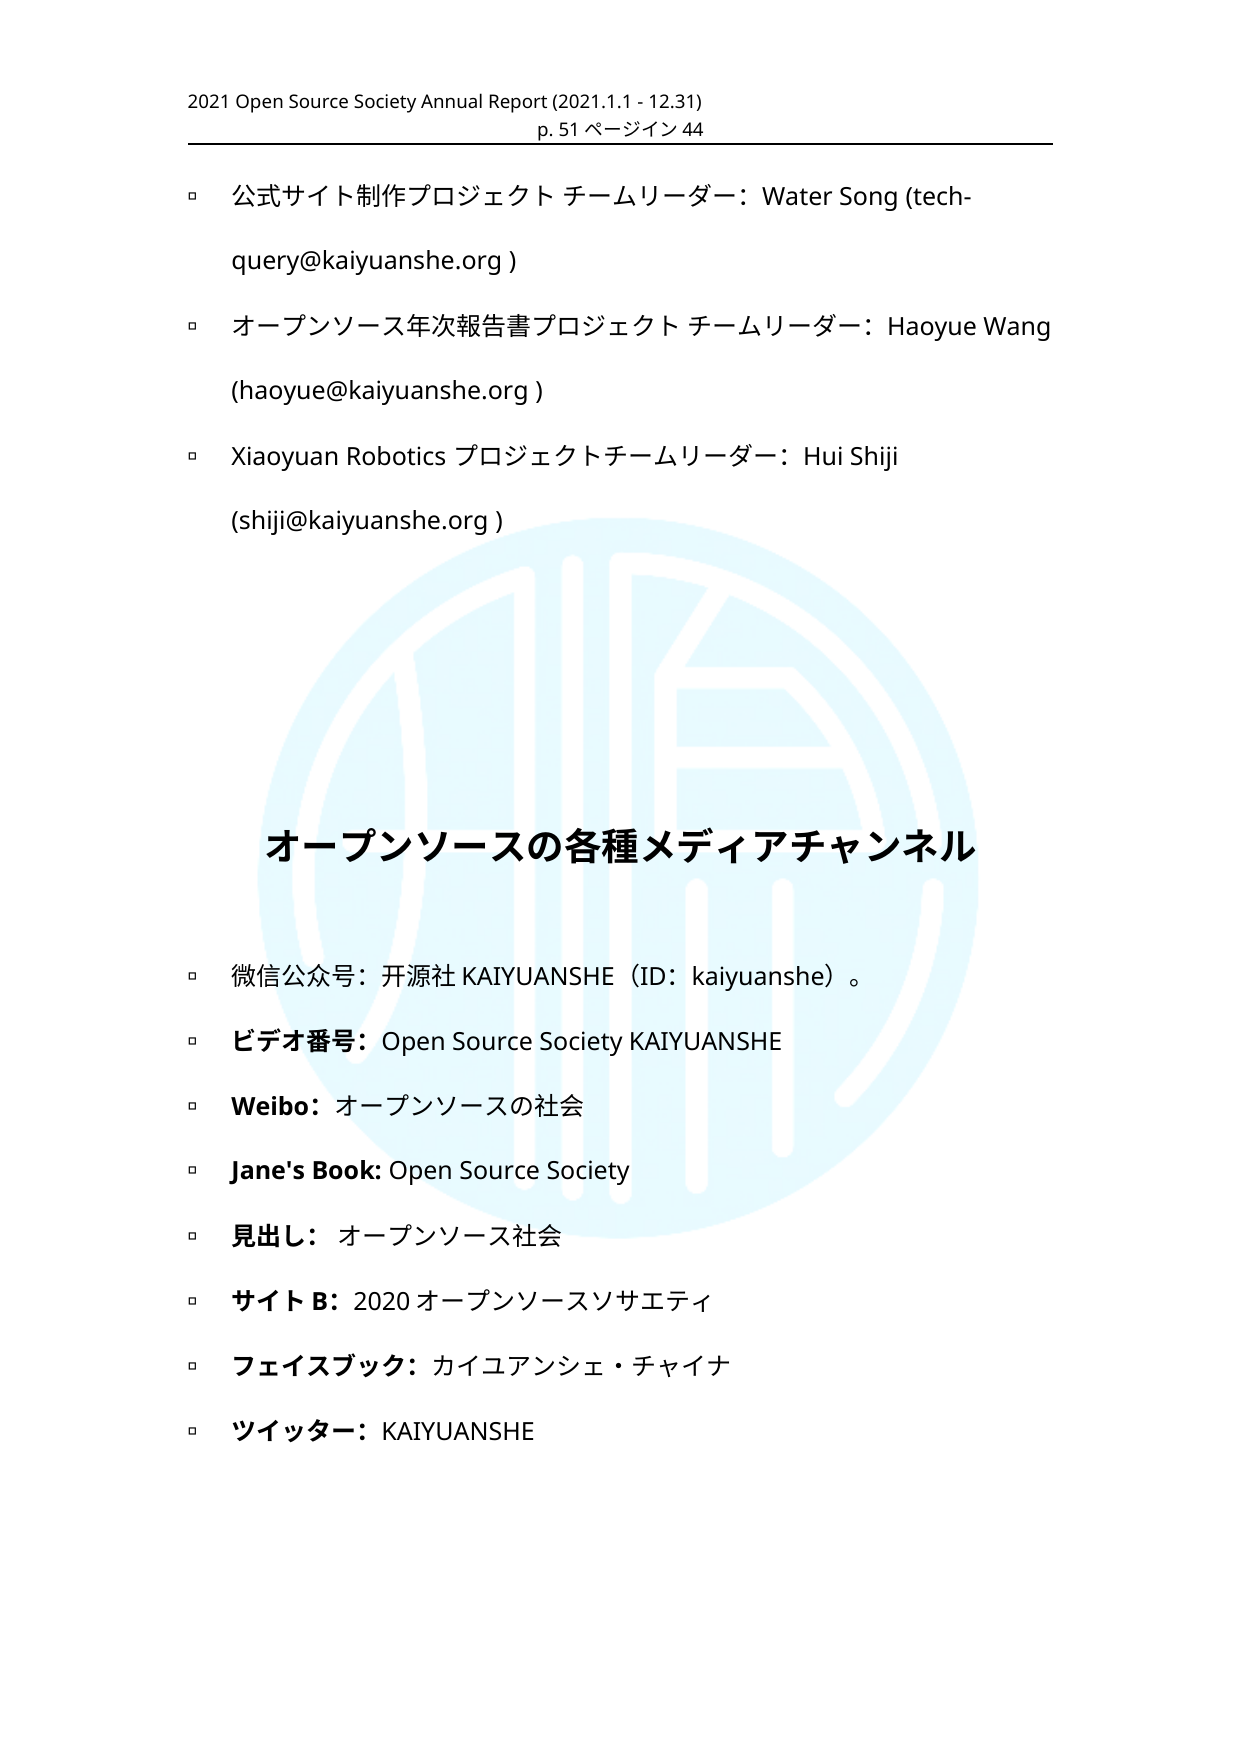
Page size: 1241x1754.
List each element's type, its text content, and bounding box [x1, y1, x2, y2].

list 見出し： オープンソース社会 [187, 1202, 1053, 1267]
list ビデオ番号：Open Source Society KAIYUANSHE [187, 1007, 1053, 1072]
list 微信公众号：开源社KAIYUANSHE（ID：kaiyuanshe）。 [187, 942, 1053, 1007]
list Weibo：オープンソースの社会 [187, 1072, 1053, 1137]
list フェイスブック：カイユアンシェ・チャイナ [187, 1332, 1053, 1397]
list サイトB：2020オープンソースソサエティ [187, 1267, 1053, 1332]
list ツイッター：KAIYUANSHE [187, 1397, 1053, 1462]
subtitle オープンソースの各種メディアチャンネル [187, 812, 1053, 877]
list Xiaoyuan Robotics プロジェクトチームリーダー：Hui Shiji (shiji@kaiyuanshe.org ) [187, 422, 1053, 552]
list Jane's Book: Open Source Society [187, 1137, 1053, 1202]
list 公式サイト制作プロジェクト チームリーダー：Water Song (tech-query@kaiyuanshe.org ) [187, 162, 1053, 292]
list オープンソース年次報告書プロジェクト チームリーダー：Haoyue Wang (haoyue@kaiyuanshe.org ) [187, 292, 1053, 422]
